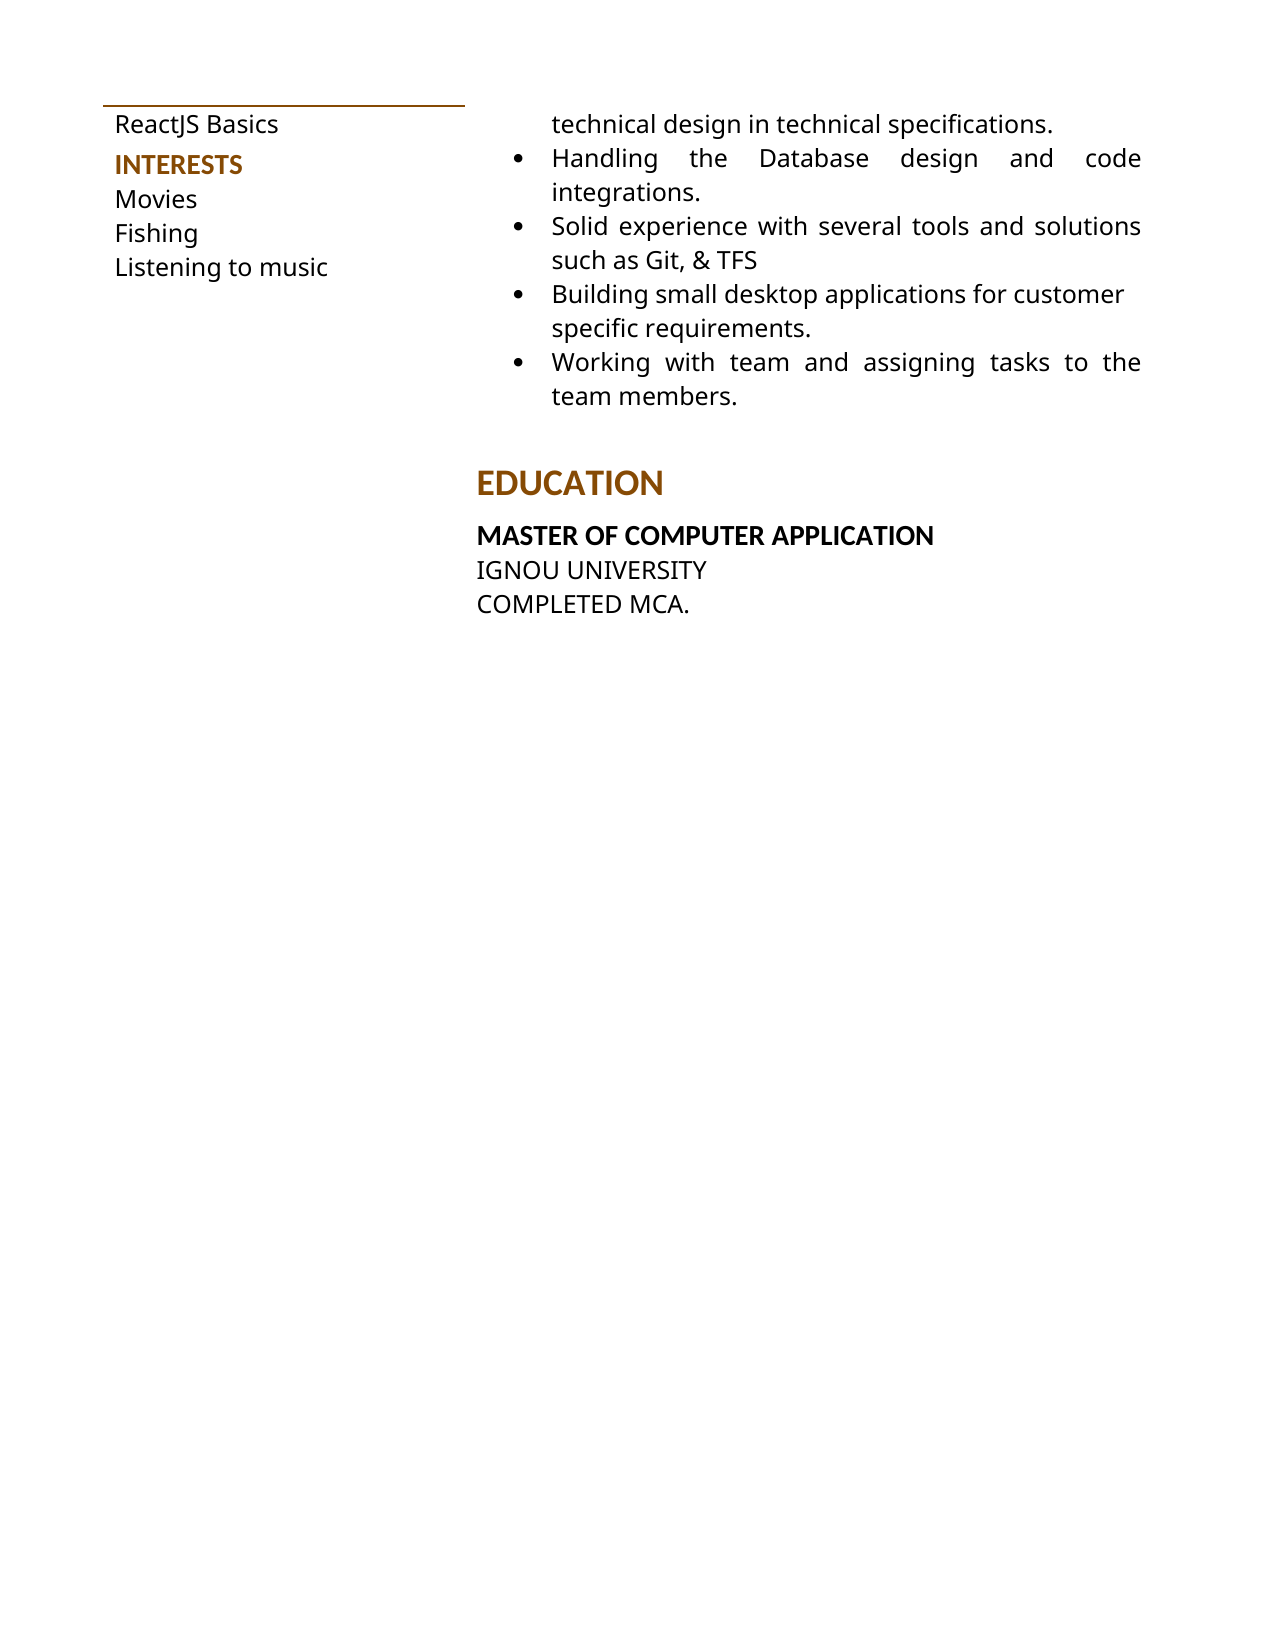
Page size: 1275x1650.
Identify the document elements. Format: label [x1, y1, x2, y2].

table_cell [103, 107, 465, 699]
